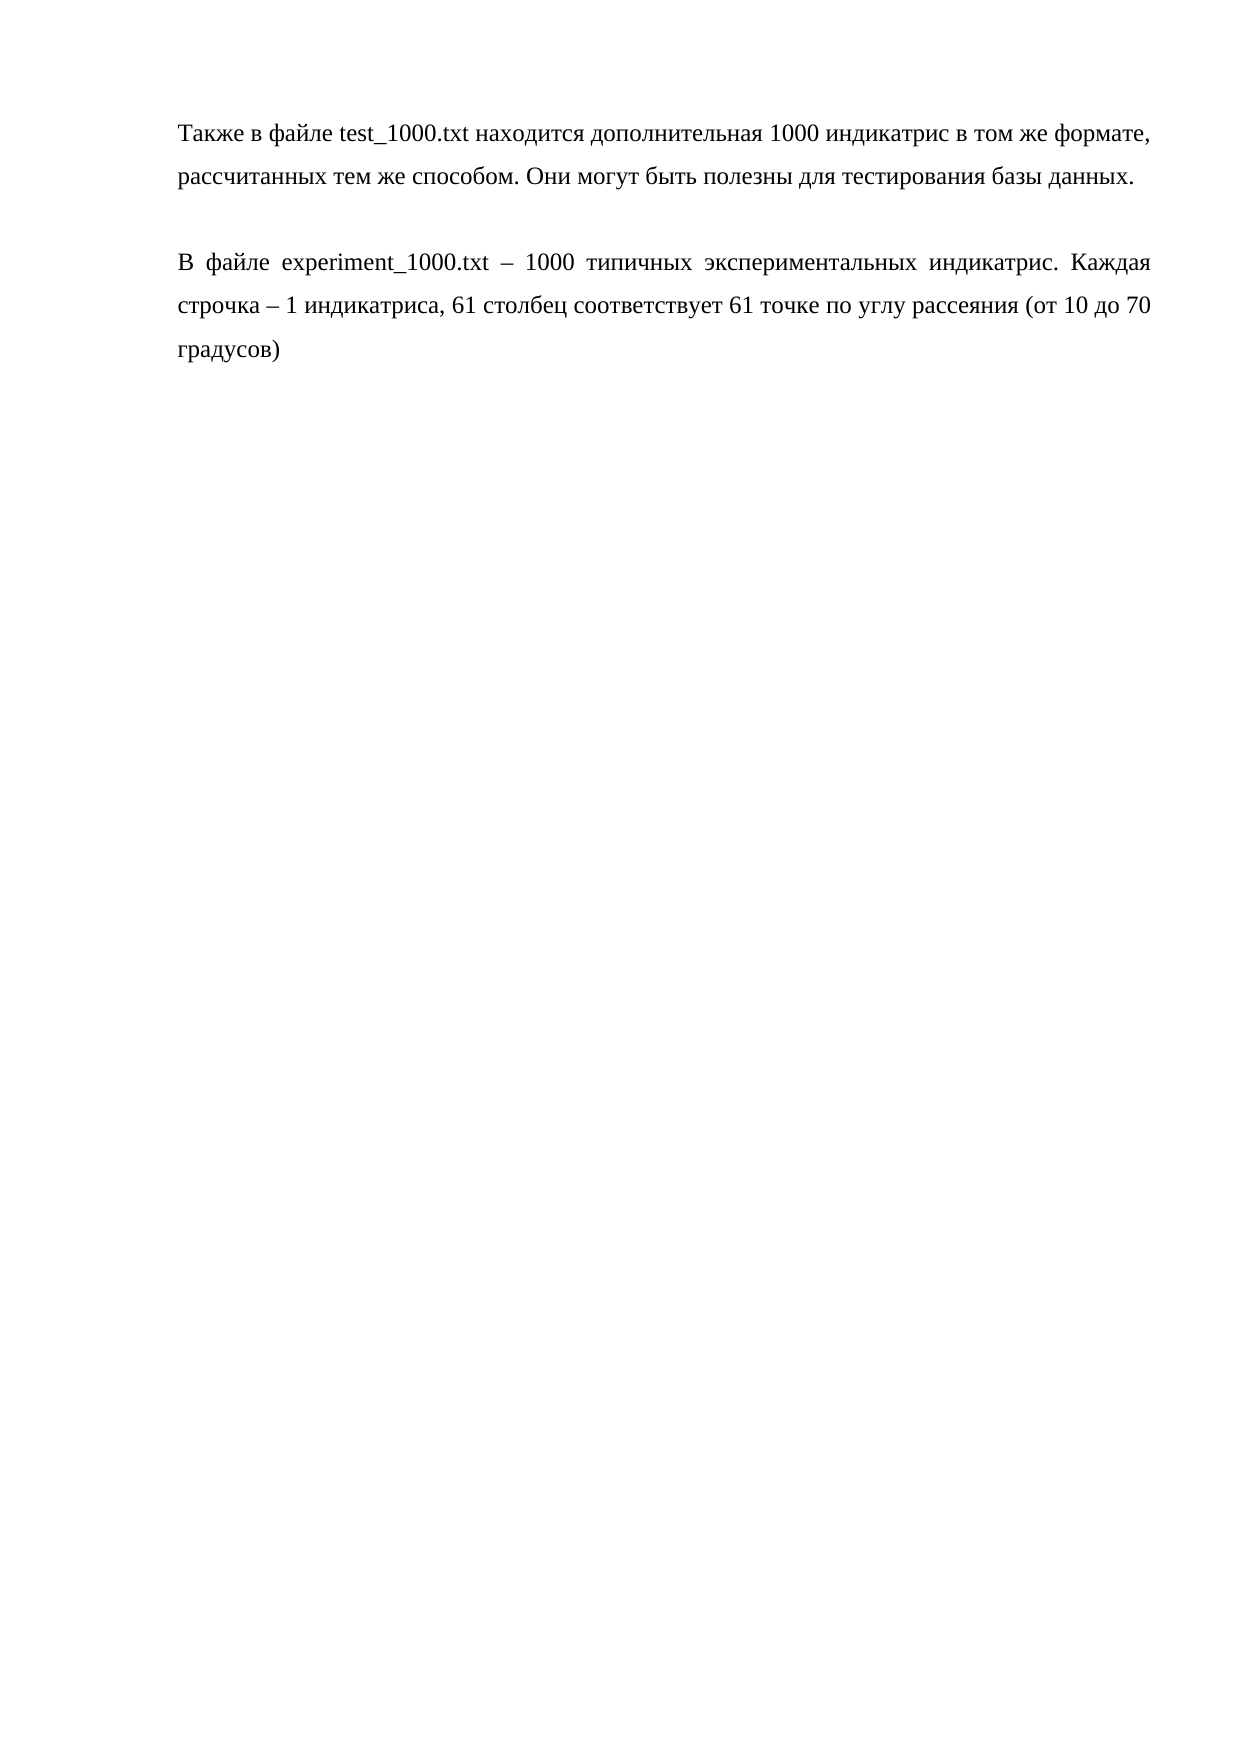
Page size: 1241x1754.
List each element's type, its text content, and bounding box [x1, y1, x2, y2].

text В файле experiment_1000.txt – 1000 типичных экспериментальных индикатрис. Каждая строчка – 1 индикатриса, 61 столбец соответствует 61 точке по углу рассеяния (от 10 до 70 градусов) [177, 247, 1152, 362]
text Также в файле test_1000.txt находится дополнительная 1000 индикатрис в том же формате, рассчитанных тем же способом. Они могут быть полезны для тестирования базы данных. [177, 118, 1152, 190]
